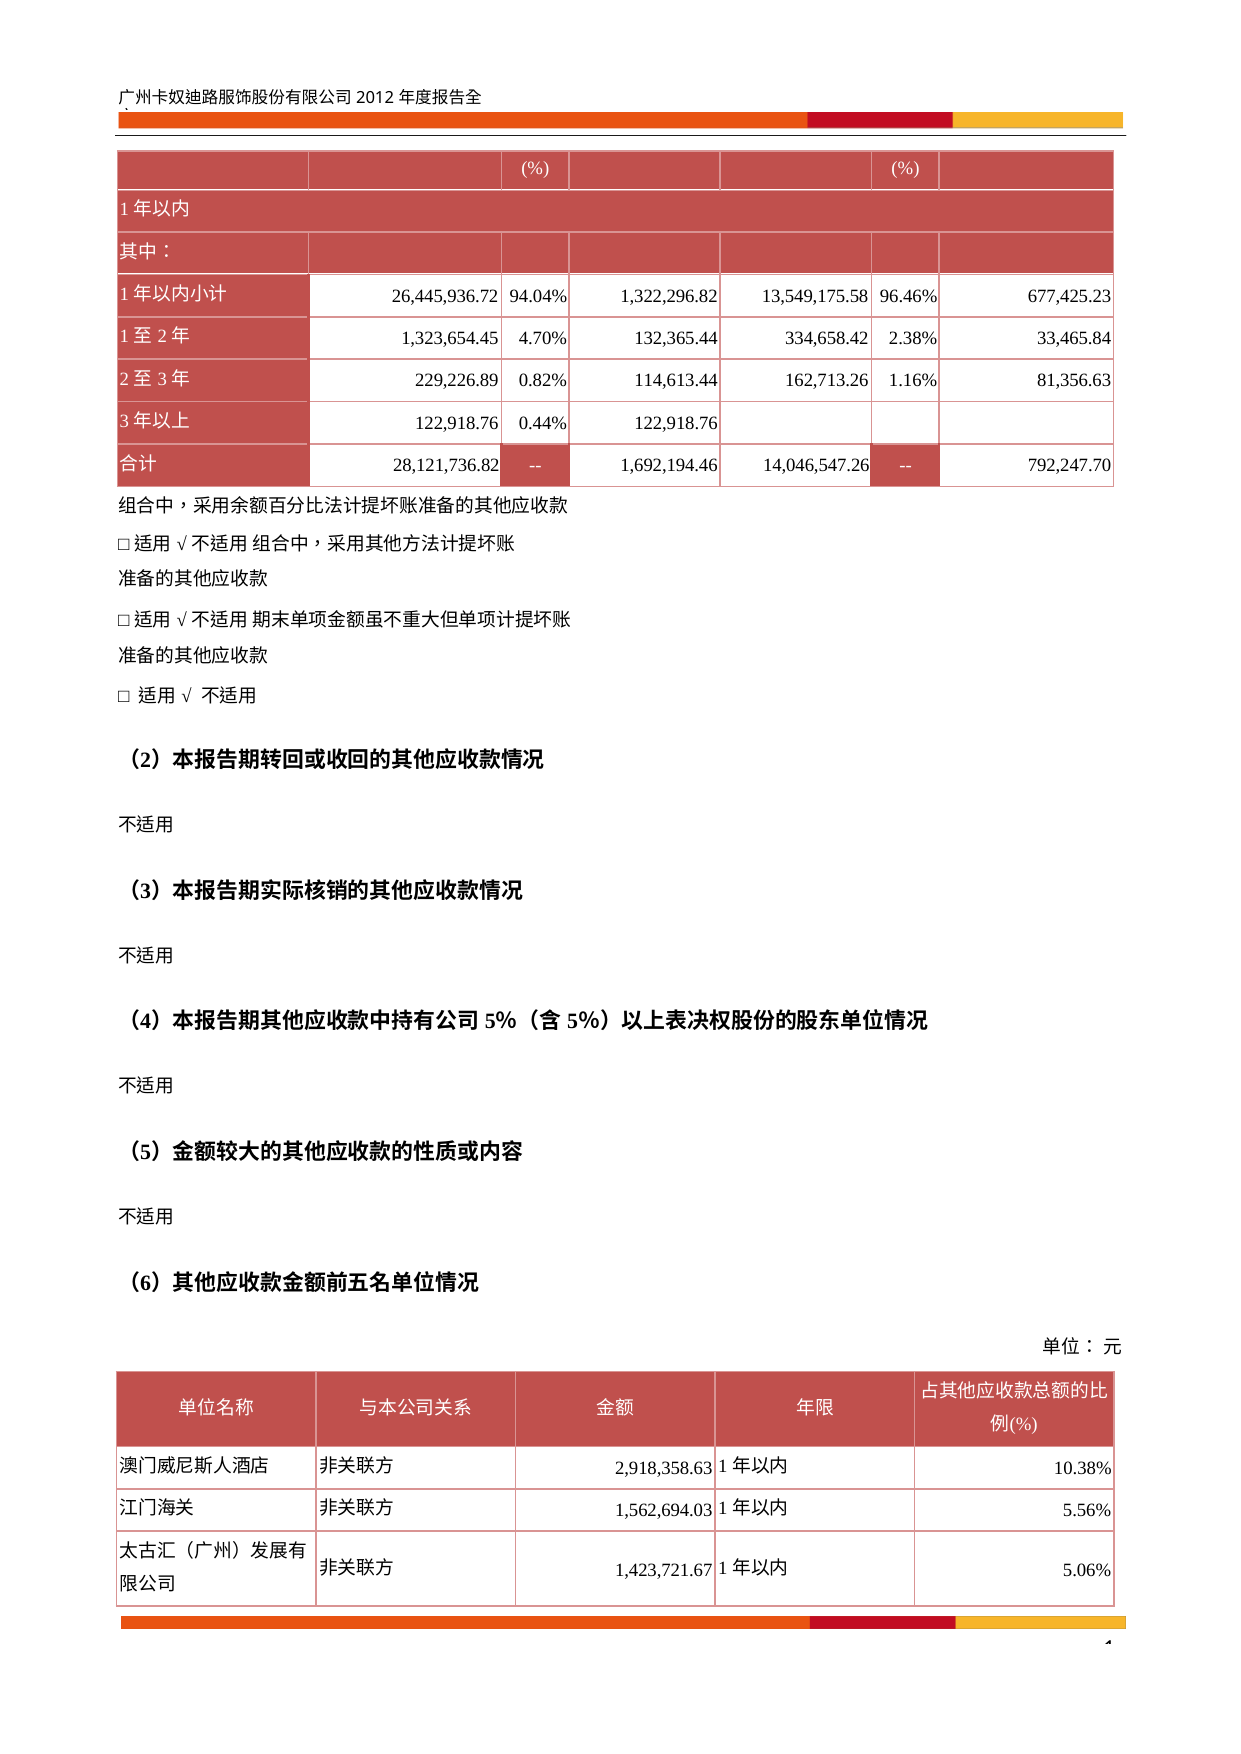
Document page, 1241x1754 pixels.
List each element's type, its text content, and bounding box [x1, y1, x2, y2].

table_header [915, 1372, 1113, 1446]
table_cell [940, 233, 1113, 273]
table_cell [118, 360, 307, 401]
picture [114, 112, 1127, 136]
picture [121, 1616, 1126, 1629]
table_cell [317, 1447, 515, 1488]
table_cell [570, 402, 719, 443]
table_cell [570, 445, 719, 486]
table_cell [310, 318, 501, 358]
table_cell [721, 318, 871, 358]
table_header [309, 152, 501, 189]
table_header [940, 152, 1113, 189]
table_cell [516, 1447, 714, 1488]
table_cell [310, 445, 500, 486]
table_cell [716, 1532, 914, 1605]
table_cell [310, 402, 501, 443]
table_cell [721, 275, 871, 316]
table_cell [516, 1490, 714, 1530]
subtitle （6）其他应收款金额前五名单位情况 [118, 1267, 1138, 1296]
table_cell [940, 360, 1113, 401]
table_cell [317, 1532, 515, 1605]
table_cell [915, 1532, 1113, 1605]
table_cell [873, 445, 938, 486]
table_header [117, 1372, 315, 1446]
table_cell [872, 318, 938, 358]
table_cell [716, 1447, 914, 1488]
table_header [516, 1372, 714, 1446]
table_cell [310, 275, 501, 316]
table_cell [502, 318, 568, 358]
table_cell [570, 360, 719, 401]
text 不适用 [118, 812, 1138, 837]
text 不适用 [118, 942, 1138, 967]
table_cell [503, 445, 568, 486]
text □ 适用 √ 不适用 组合中，采用其他方法计提坏账准备的其他应收款 [118, 530, 532, 591]
text 不适用 [118, 1073, 1138, 1098]
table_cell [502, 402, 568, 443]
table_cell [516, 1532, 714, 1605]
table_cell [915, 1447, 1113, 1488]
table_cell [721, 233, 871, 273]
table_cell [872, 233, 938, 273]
text 单位： 元 [102, 1333, 1122, 1359]
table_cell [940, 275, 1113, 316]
subtitle （5）金额较大的其他应收款的性质或内容 [118, 1136, 1138, 1166]
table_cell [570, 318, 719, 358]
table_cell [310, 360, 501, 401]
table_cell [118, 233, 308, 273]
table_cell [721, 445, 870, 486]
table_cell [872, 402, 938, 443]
subtitle （4）本报告期其他应收款中持有公司 5％（含 5％）以上表决权股份的股东单位情况 [118, 1006, 1138, 1035]
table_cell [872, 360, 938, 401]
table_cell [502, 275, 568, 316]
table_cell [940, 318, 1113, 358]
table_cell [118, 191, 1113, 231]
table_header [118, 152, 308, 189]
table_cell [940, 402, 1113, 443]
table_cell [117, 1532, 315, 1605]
text □ 适用 √ 不适用 [118, 682, 1138, 707]
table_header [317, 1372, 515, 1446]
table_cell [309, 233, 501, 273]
text 不适用 [118, 1203, 1138, 1228]
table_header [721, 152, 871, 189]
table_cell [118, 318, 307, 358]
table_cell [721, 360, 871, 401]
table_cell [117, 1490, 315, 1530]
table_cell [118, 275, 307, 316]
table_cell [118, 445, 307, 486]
subtitle （2）本报告期转回或收回的其他应收款情况 [118, 744, 1138, 774]
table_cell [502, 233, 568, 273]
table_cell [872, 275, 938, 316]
text 组合中，采用余额百分比法计提坏账准备的其他应收款 [118, 492, 1138, 518]
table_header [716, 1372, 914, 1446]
subtitle （3）本报告期实际核销的其他应收款情况 [118, 875, 1138, 905]
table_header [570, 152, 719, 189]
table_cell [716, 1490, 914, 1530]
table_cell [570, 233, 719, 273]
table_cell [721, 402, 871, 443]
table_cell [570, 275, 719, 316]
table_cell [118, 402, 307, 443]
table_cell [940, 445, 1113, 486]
text □ 适用 √ 不适用 期末单项金额虽不重大但单项计提坏账准备的其他应收款 [118, 606, 589, 667]
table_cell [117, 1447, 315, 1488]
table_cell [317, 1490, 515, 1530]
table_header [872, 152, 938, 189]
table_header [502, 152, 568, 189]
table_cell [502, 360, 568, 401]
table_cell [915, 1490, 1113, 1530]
